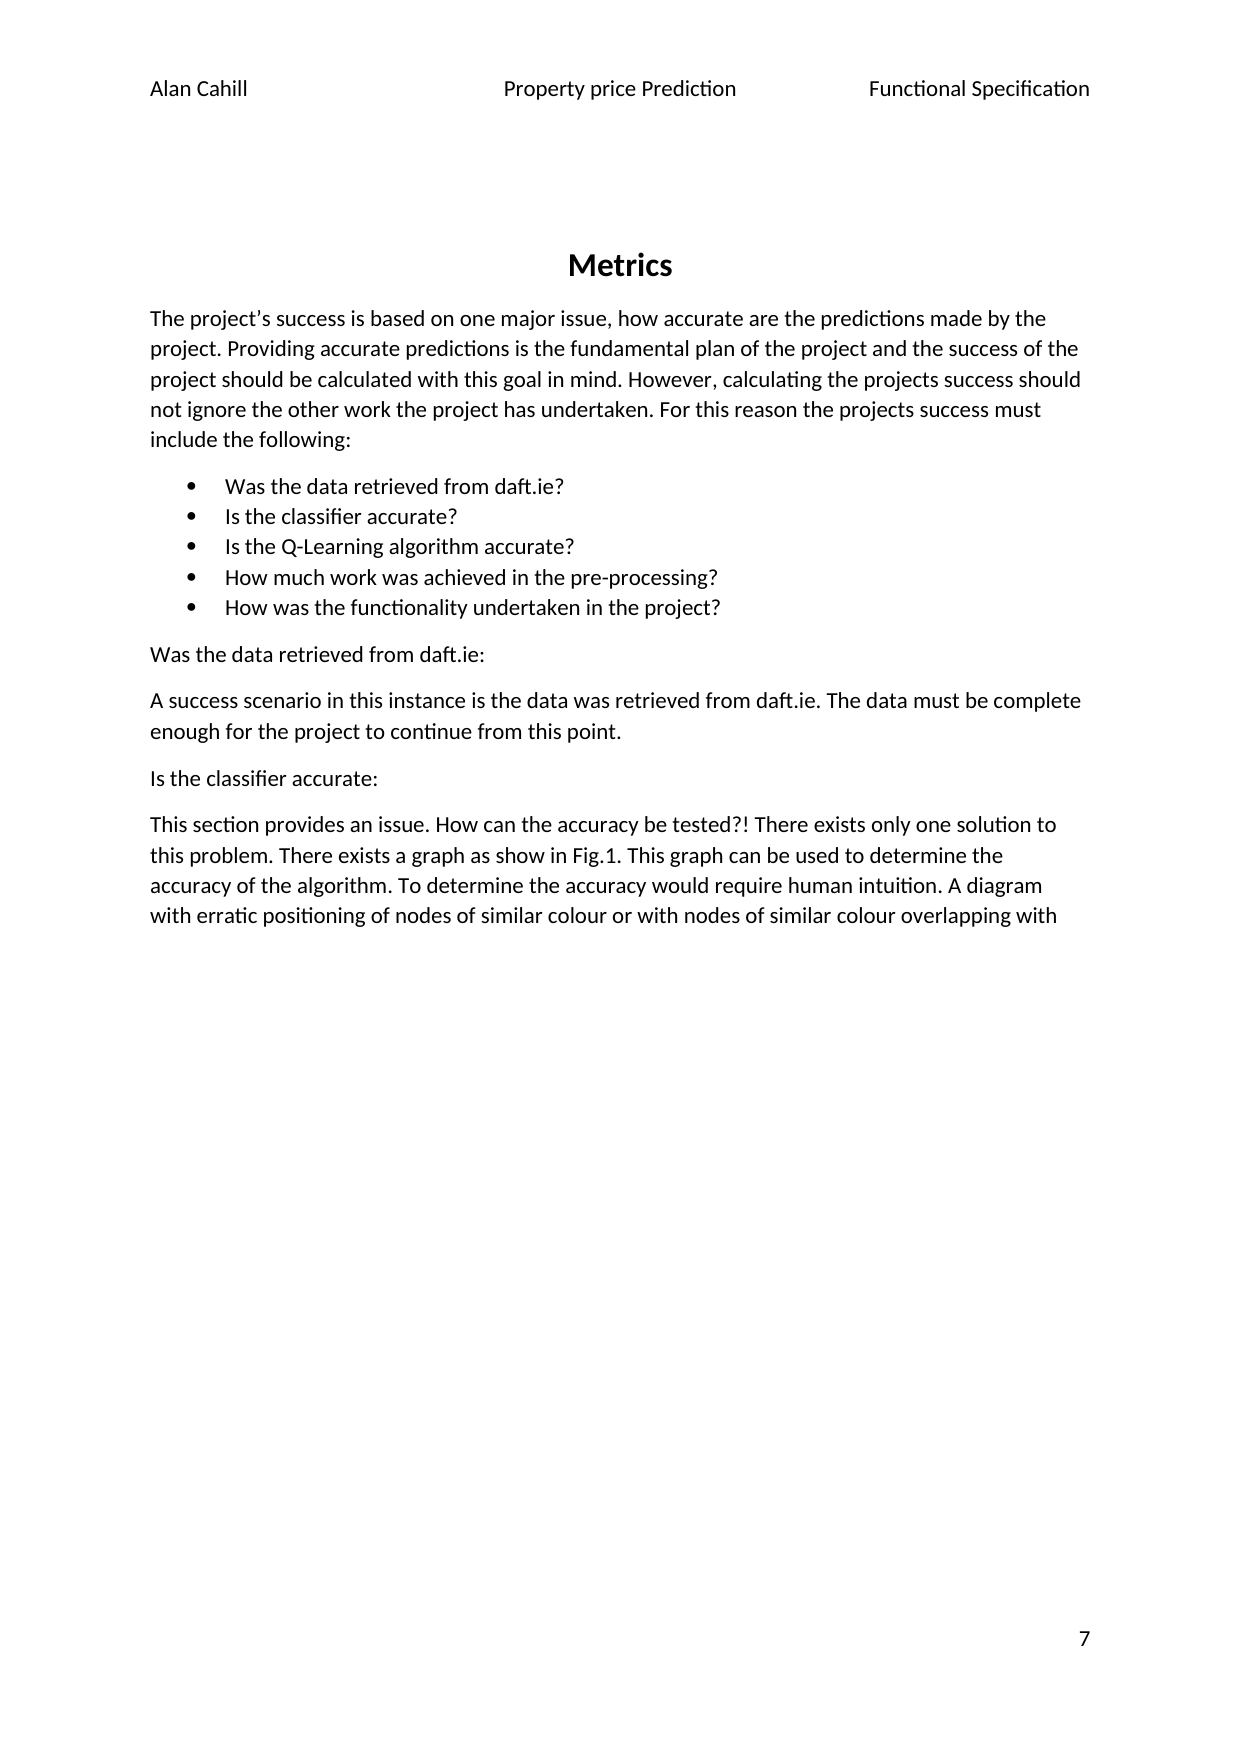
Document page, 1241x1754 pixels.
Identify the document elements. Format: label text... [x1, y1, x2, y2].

text The project’s success is based on one major issue, how accurate are the predictions made by the project. Providing accurate predictions is the fundamental plan of the project and the success of the project should be calculated with this goal in mind. However, calculating the projects success should not ignore the other work the project has undertaken. For this reason the projects success must include the following: [150, 304, 1090, 453]
list How was the functionality undertaken in the project? [187, 593, 1090, 621]
text This section provides an issue. How can the accuracy be tested?! There exists only one solution to this problem. There exists a graph as show in Fig.1. This graph can be used to determine the accuracy of the algorithm. To determine the accuracy would require human intuition. A diagram with erratic positioning of nodes of similar colour or with nodes of similar colour overlapping with each other. [150, 811, 1090, 929]
text Was the data retrieved from daft.ie: [150, 640, 1090, 668]
text Is the classifier accurate: [150, 764, 1090, 792]
list Is the classifier accurate? [187, 502, 1090, 530]
list How much work was achieved in the pre-processing? [187, 563, 1090, 591]
list Is the Q-Learning algorithm accurate? [187, 532, 1090, 561]
list Was the data retrieved from daft.ie? [187, 472, 1090, 500]
text A success scenario in this instance is the data was retrieved from daft.ie. The data must be complete enough for the project to continue from this point. [150, 687, 1090, 745]
text Metrics [150, 244, 1090, 284]
